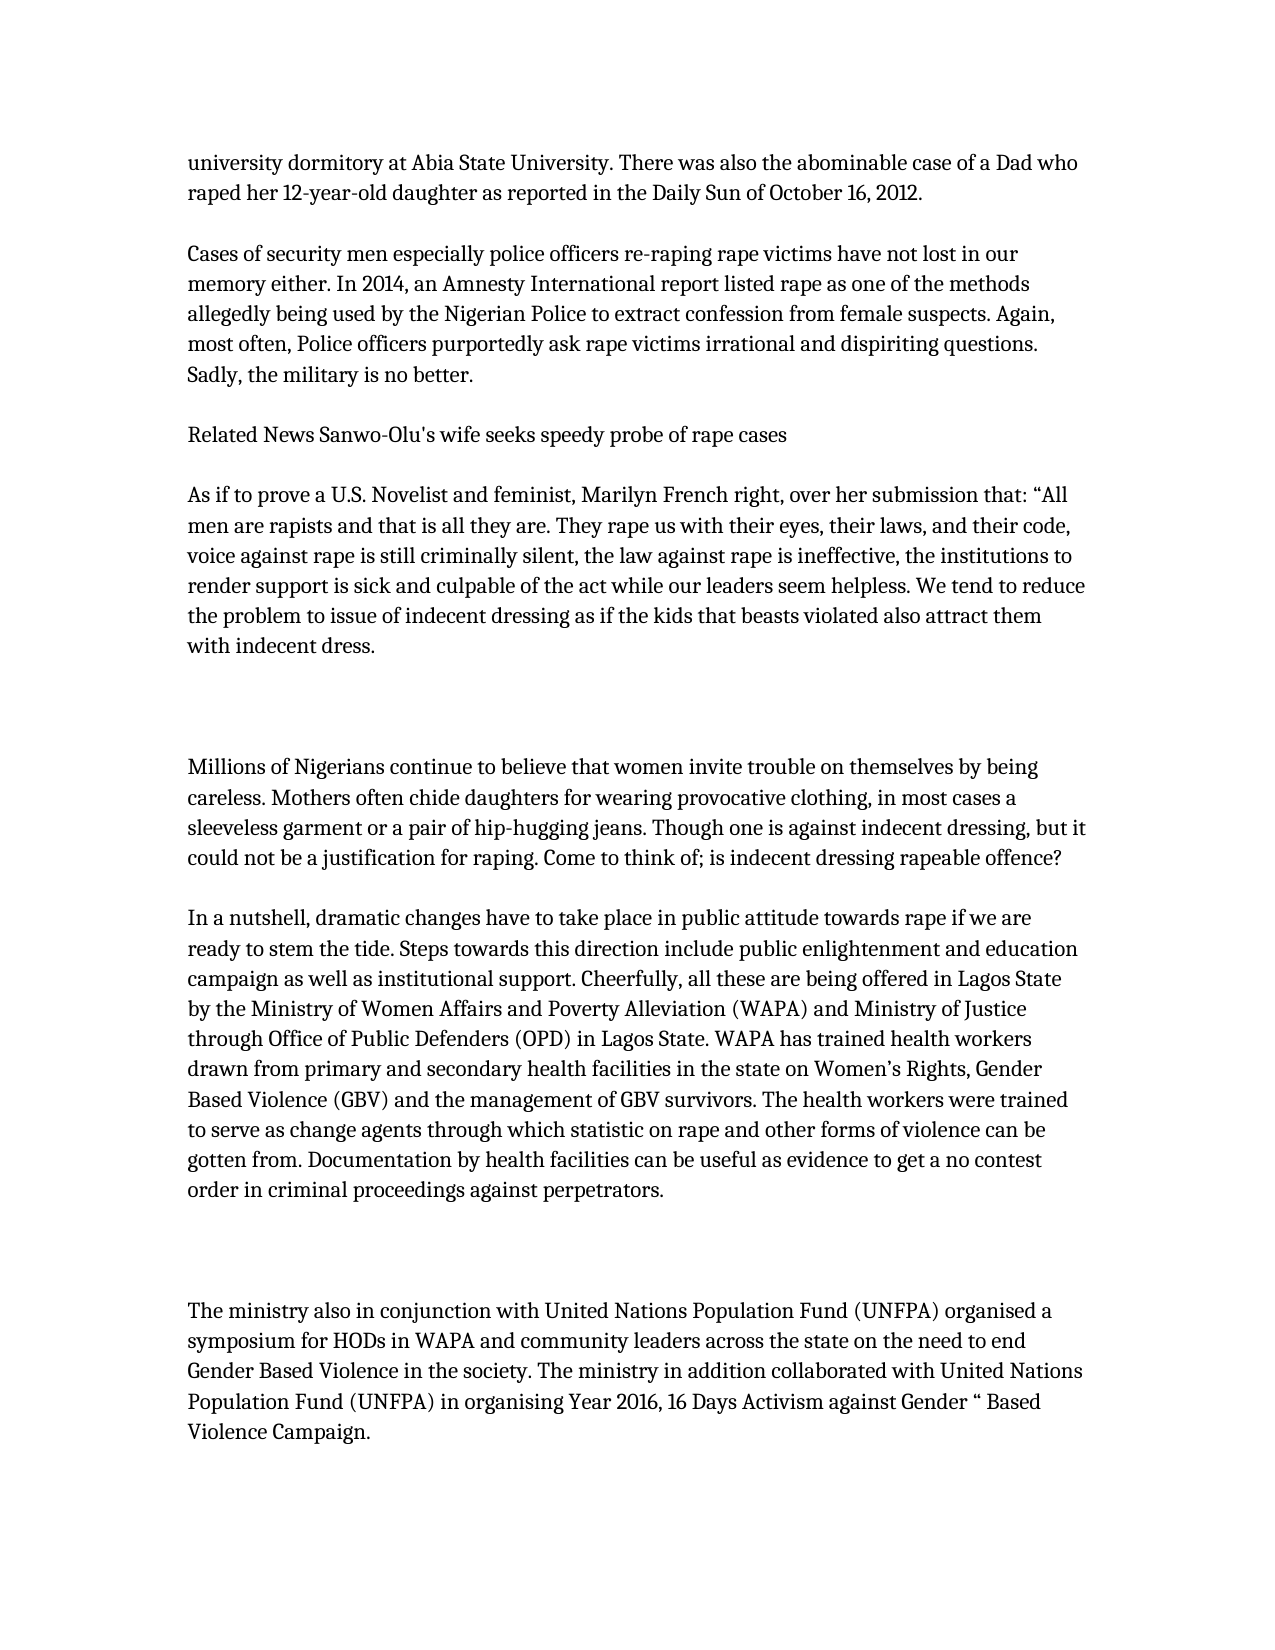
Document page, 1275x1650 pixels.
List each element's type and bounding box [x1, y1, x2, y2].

text [187, 150, 1087, 1475]
